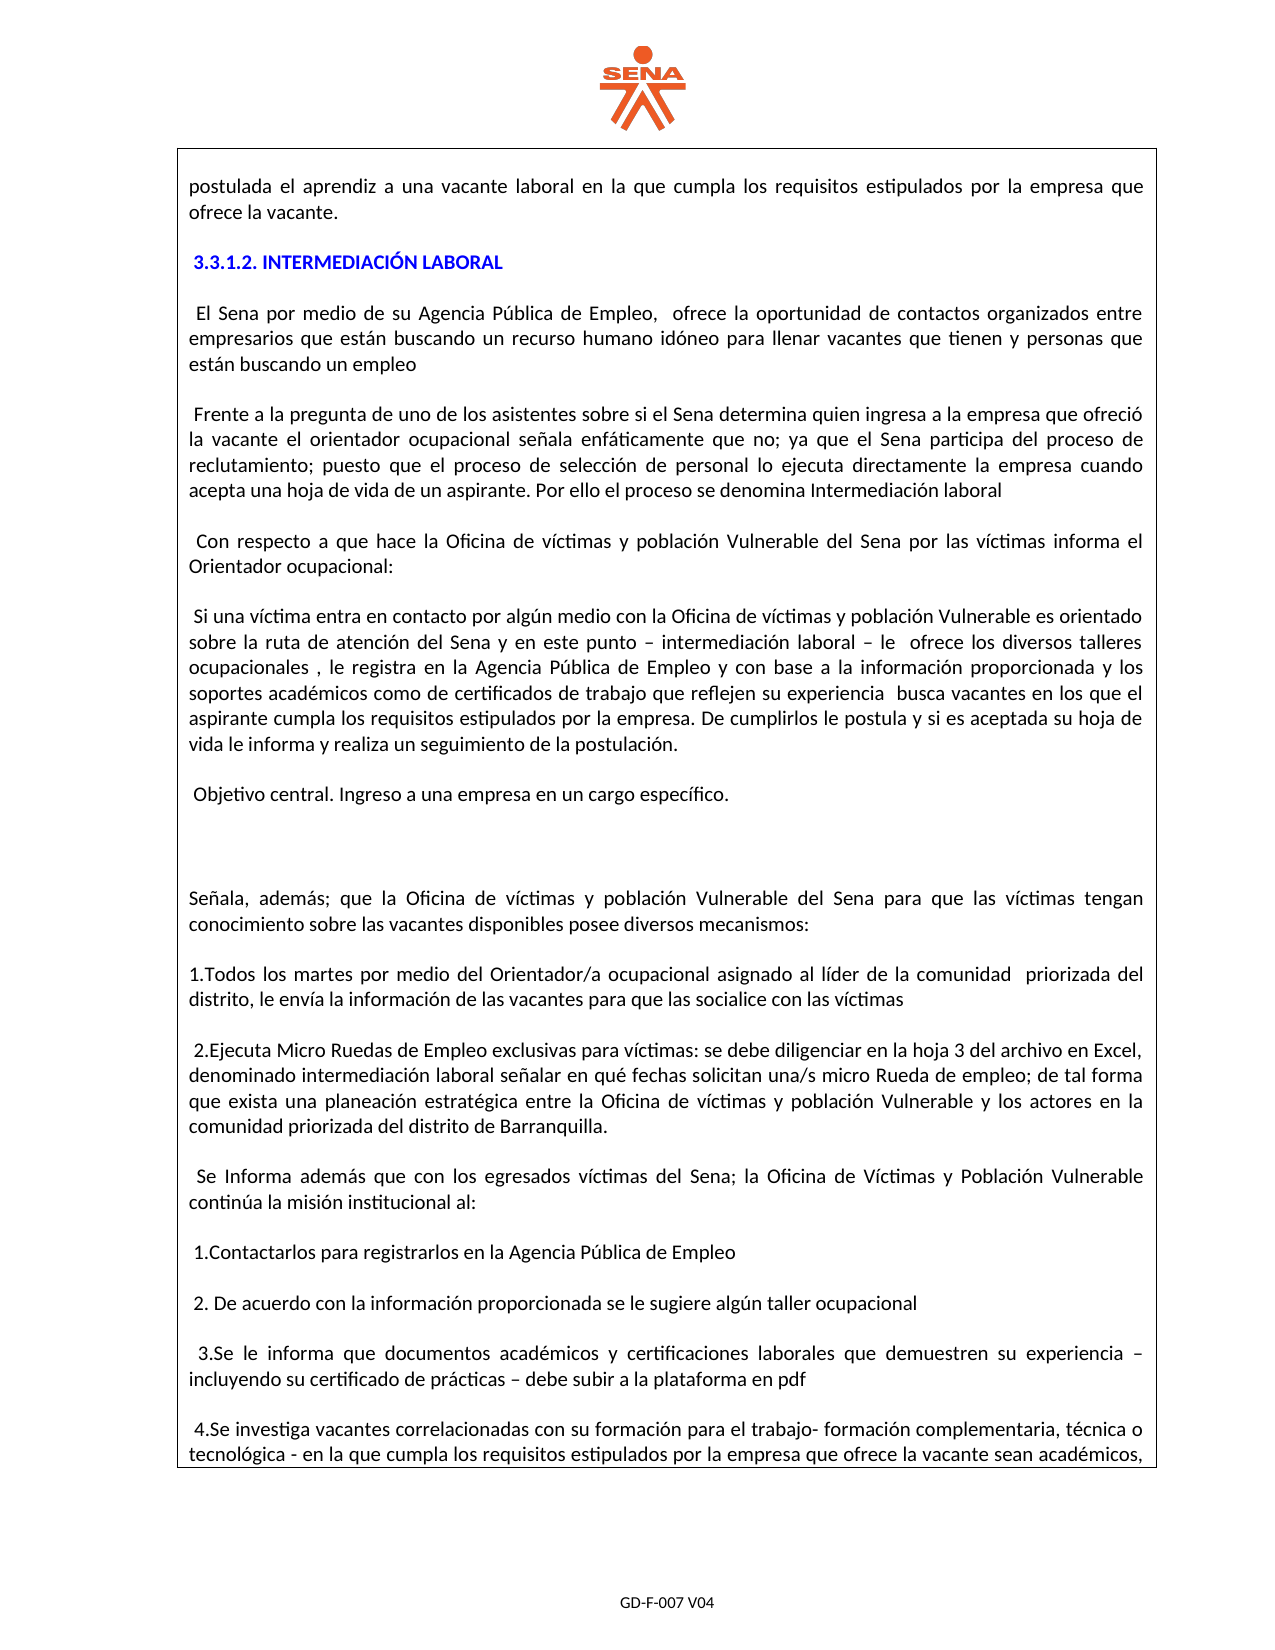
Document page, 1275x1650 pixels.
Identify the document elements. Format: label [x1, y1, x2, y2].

table_cell [178, 149, 1156, 1467]
picture [599, 46, 686, 132]
